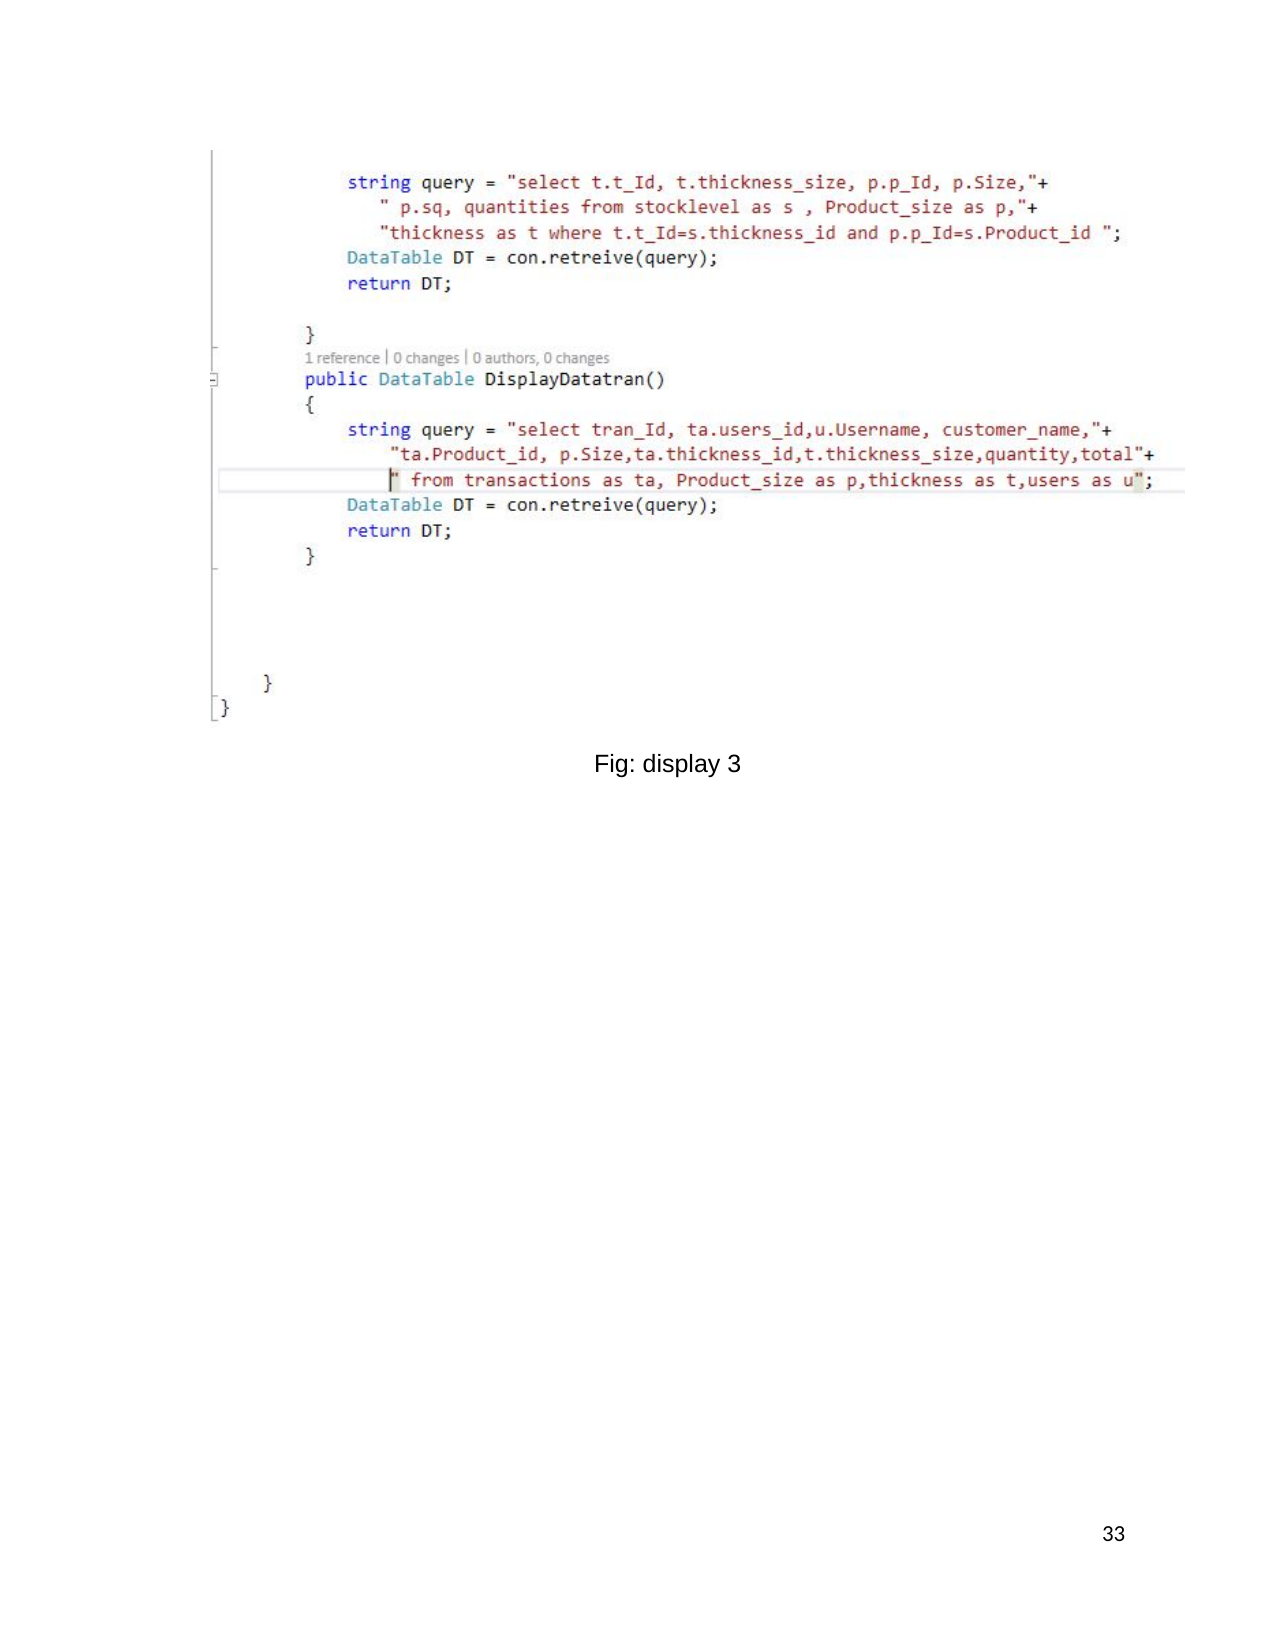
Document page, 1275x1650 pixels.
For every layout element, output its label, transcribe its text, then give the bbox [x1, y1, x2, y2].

list Fig: display 3 [210, 749, 1125, 778]
picture [210, 150, 1185, 735]
